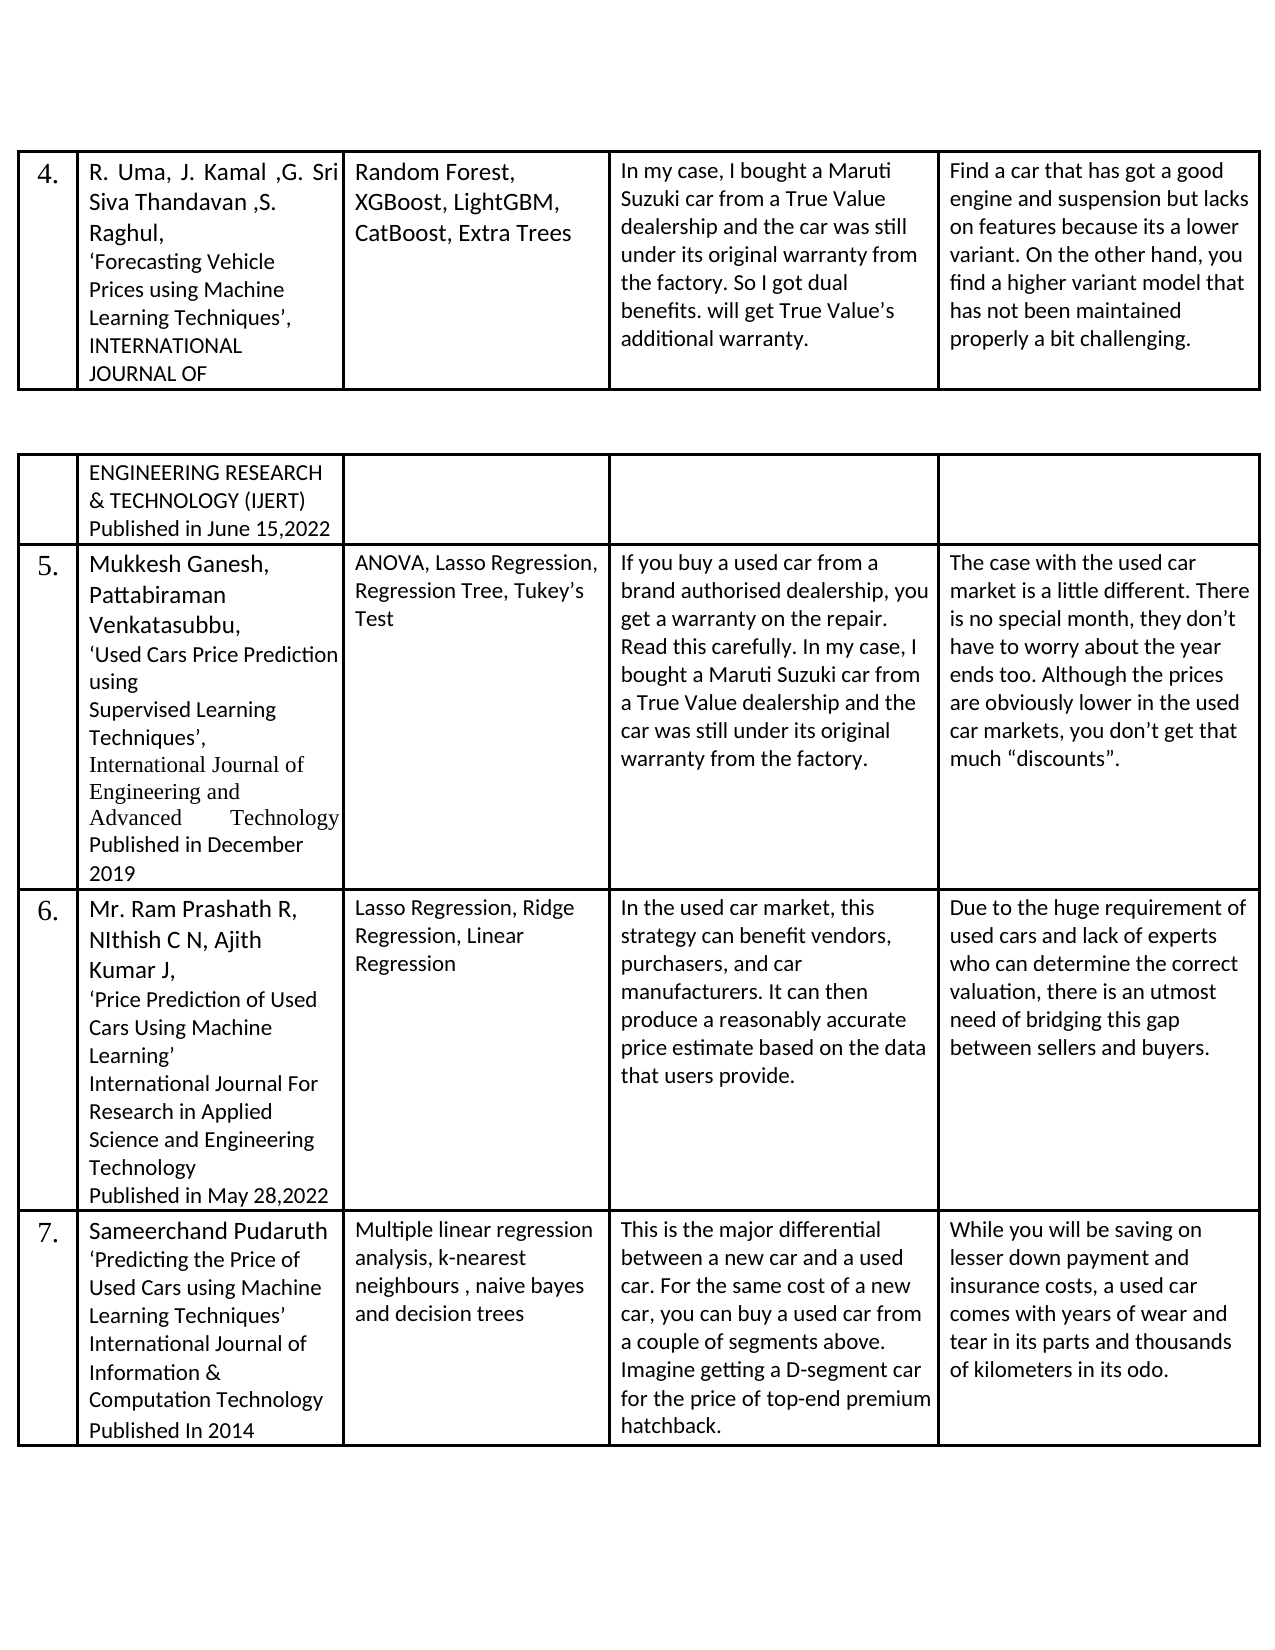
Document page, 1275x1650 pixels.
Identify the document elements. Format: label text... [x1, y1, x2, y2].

table_cell Mr. Ram Prashath R, NIthish C N, Ajith Kumar J, ‘Price Prediction of Used Cars Using Machine Learning’ International Journal For Research in Applied Science and Engineering Technology Published in May 28,2022 [79, 891, 342, 1209]
table_cell Due to the huge requirement of used cars and lack of experts who can determine the correct valuation, there is an utmost need of bridging this gap between sellers and buyers. [940, 891, 1258, 1209]
table_cell ANOVA, Lasso Regression, Regression Tree, Tukey’s Test [345, 546, 608, 888]
table_cell While you will be saving on lesser down payment and insurance costs, a used car comes with years of wear and tear in its parts and thousands of kilometers in its odo. [940, 1212, 1258, 1444]
table_cell Find a car that has got a good engine and suspension but lacks on features because its a lower variant. On the other hand, you find a higher variant model that has not been maintained properly a bit challenging. [940, 153, 1258, 387]
table_cell Multiple linear regression analysis, k-nearest neighbours , naive bayes and decision trees [345, 1212, 608, 1444]
table_header [940, 456, 1258, 543]
table_cell 4. [20, 153, 76, 387]
table_cell R. Uma, J. Kamal ,G. Sri Siva Thandavan ,S. Raghul, ‘Forecasting Vehicle Prices using Machine Learning Techniques’, INTERNATIONAL JOURNAL OF [79, 153, 342, 387]
table_header [20, 456, 76, 543]
table_header [345, 456, 608, 543]
table_cell This is the major differential between a new car and a used car. For the same cost of a new car, you can buy a used car from a couple of segments above. Imagine getting a D-segment car for the price of top-end premium hatchback. [611, 1212, 937, 1444]
table_cell Sameerchand Pudaruth ‘Predicting the Price of Used Cars using Machine Learning Techniques’ International Journal of Information & Computation Technology Published In 2014 [79, 1212, 342, 1444]
table_cell 5. [20, 546, 76, 888]
table_cell In the used car market, this strategy can benefit vendors, purchasers, and car manufacturers. It can then produce a reasonably accurate price estimate based on the data that users provide. [611, 891, 937, 1209]
table_cell The case with the used car market is a little different. There is no special month, they don’t have to worry about the year ends too. Although the prices are obviously lower in the used car markets, you don’t get that much “discounts”. [940, 546, 1258, 888]
table_header [611, 456, 937, 543]
table_cell If you buy a used car from a brand authorised dealership, you get a warranty on the repair. Read this carefully. In my case, I bought a Maruti Suzuki car from a True Value dealership and the car was still under its original warranty from the factory. [611, 546, 937, 888]
table_cell 6. [20, 891, 76, 1209]
table_cell Lasso Regression, Ridge Regression, Linear Regression [345, 891, 608, 1209]
table_header ENGINEERING RESEARCH & TECHNOLOGY (IJERT) Published in June 15,2022 [79, 456, 342, 543]
table_cell Random Forest, XGBoost, LightGBM, CatBoost, Extra Trees [345, 153, 608, 387]
table_cell Mukkesh Ganesh, Pattabiraman Venkatasubbu, ‘Used Cars Price Prediction using Supervised Learning Techniques’, International Journal of Engineering and Advanced Technology Published in December 2019 [79, 546, 342, 888]
table_cell 7. [20, 1212, 76, 1444]
table_cell In my case, I bought a Maruti Suzuki car from a True Value dealership and the car was still under its original warranty from the factory. So I got dual benefits. will get True Value’s additional warranty. [611, 153, 937, 387]
